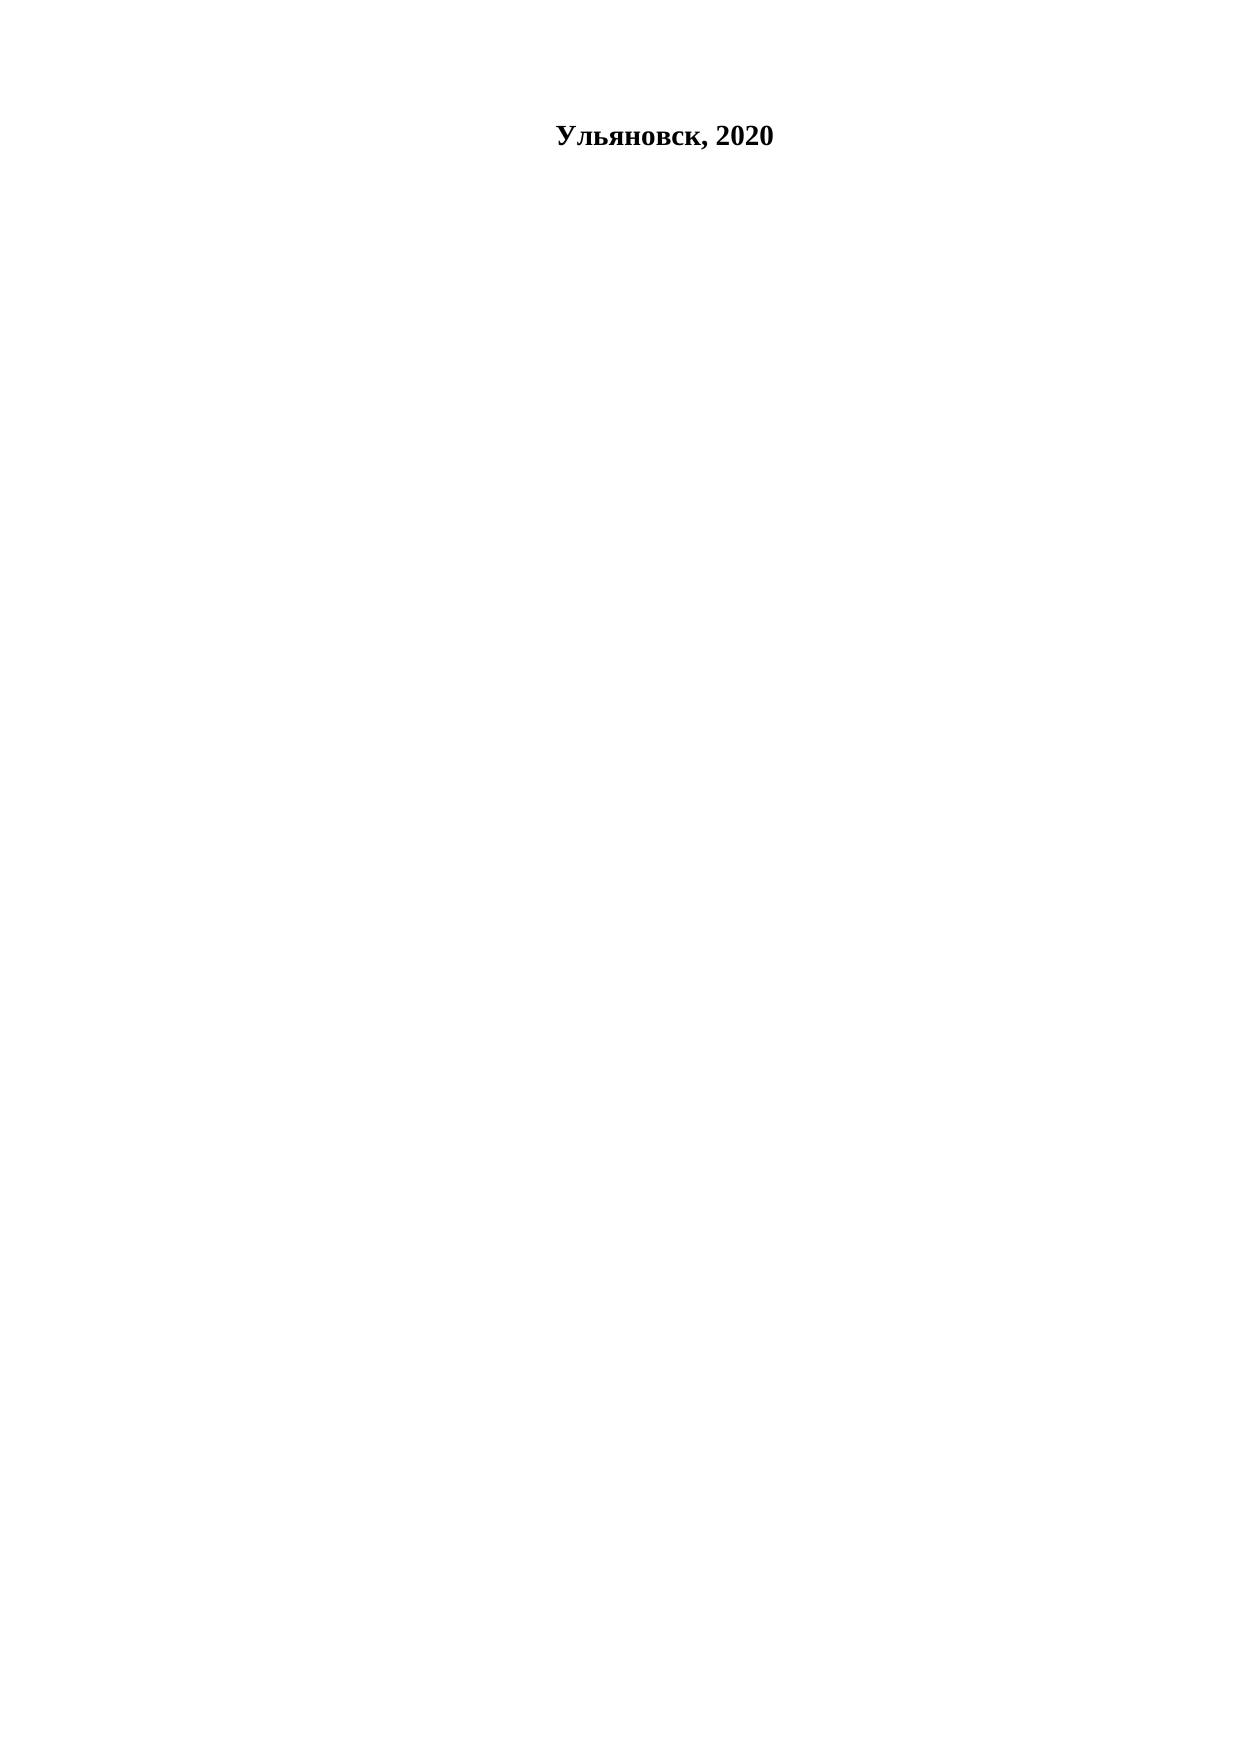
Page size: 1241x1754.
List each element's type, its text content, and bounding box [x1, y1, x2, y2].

text Ульяновск, 2020 [177, 118, 1152, 152]
